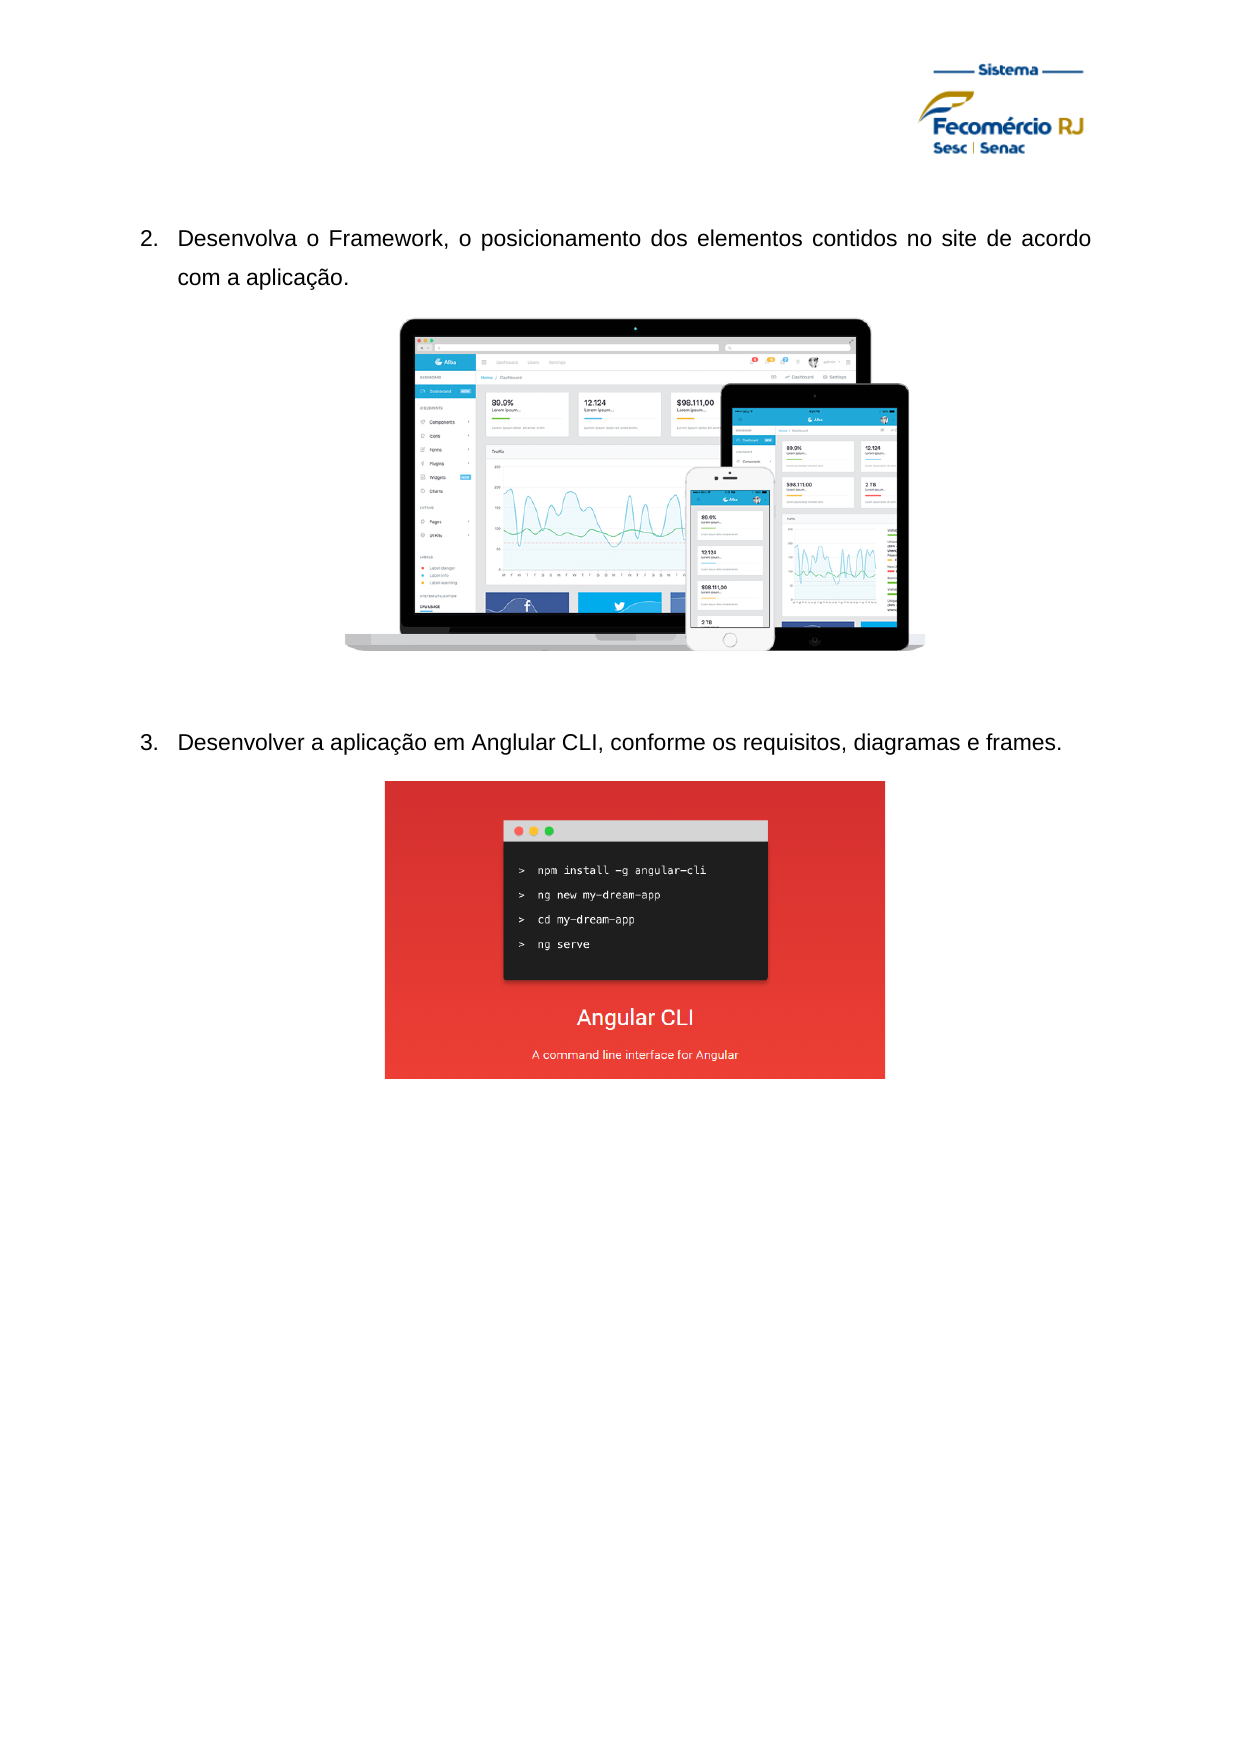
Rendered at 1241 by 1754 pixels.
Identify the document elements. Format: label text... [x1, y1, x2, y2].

list Desenvolver a aplicação em Anglular CLI, conforme os requisitos, diagramas e frames. [140, 729, 1093, 755]
list Desenvolva o Framework, o posicionamento dos elementos contidos no site de acordo com a aplicação. [140, 225, 1093, 291]
picture [344, 316, 926, 651]
picture [384, 781, 886, 1079]
picture [913, 59, 1093, 161]
